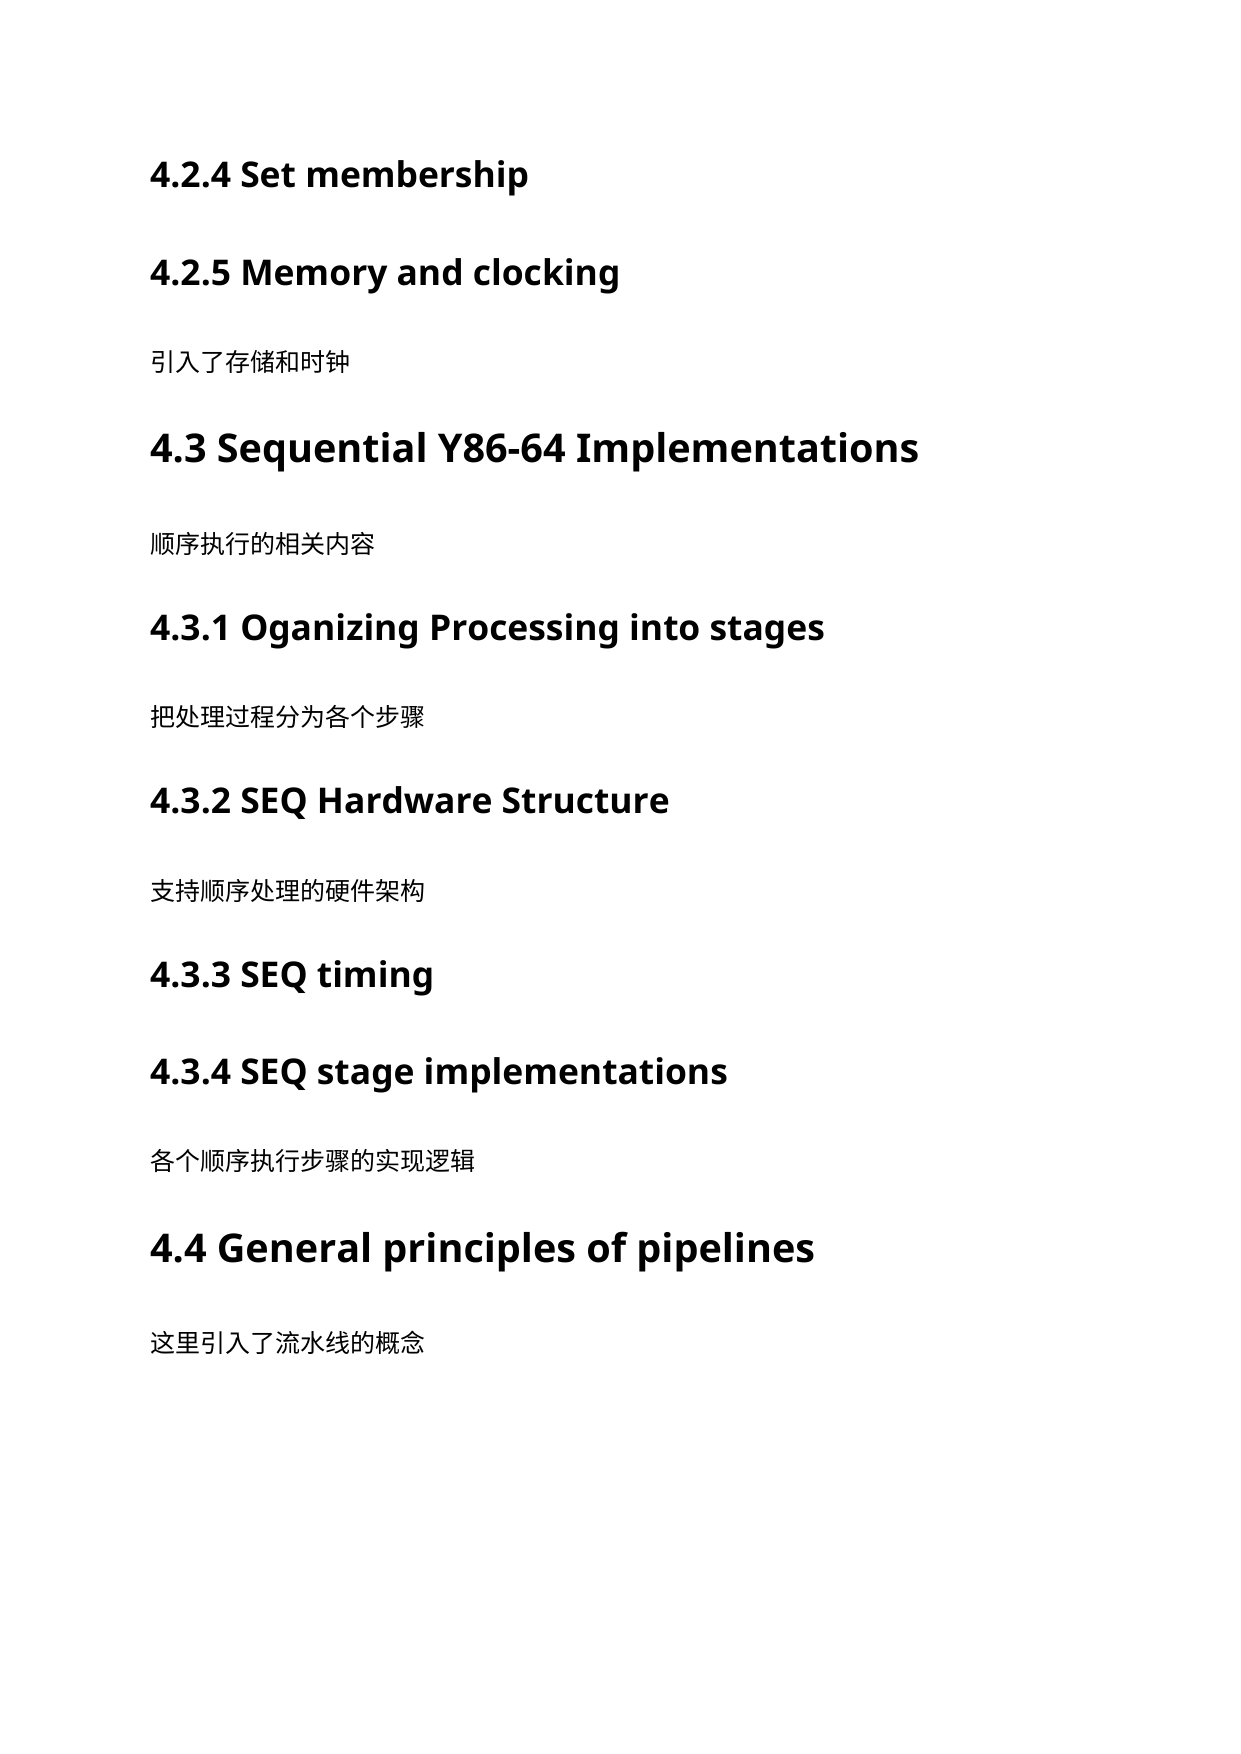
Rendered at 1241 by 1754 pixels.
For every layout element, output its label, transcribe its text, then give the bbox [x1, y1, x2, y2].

text 引入了存储和时钟 [150, 344, 1090, 379]
subtitle 4.3.4 SEQ stage implementations [150, 1047, 1090, 1095]
text 把处理过程分为各个步骤 [150, 700, 1090, 734]
subtitle 4.3.3 SEQ timing [150, 949, 1090, 997]
text 这里引入了流水线的概念 [150, 1326, 1090, 1360]
text 支持顺序处理的硬件架构 [150, 873, 1090, 907]
text 各个顺序执行步骤的实现逻辑 [150, 1144, 1090, 1178]
subtitle 4.2.4 Set membership [150, 150, 1090, 198]
text 顺序执行的相关内容 [150, 527, 1090, 561]
subtitle 4.2.5 Memory and clocking [150, 247, 1090, 296]
subtitle 4.3.2 SEQ Hardware Structure [150, 776, 1090, 824]
subtitle 4.4 General principles of pipelines [150, 1220, 1090, 1274]
subtitle 4.3 Sequential Y86-64 Implementations [150, 421, 1090, 474]
subtitle 4.3.1 Oganizing Processing into stages [150, 603, 1090, 651]
